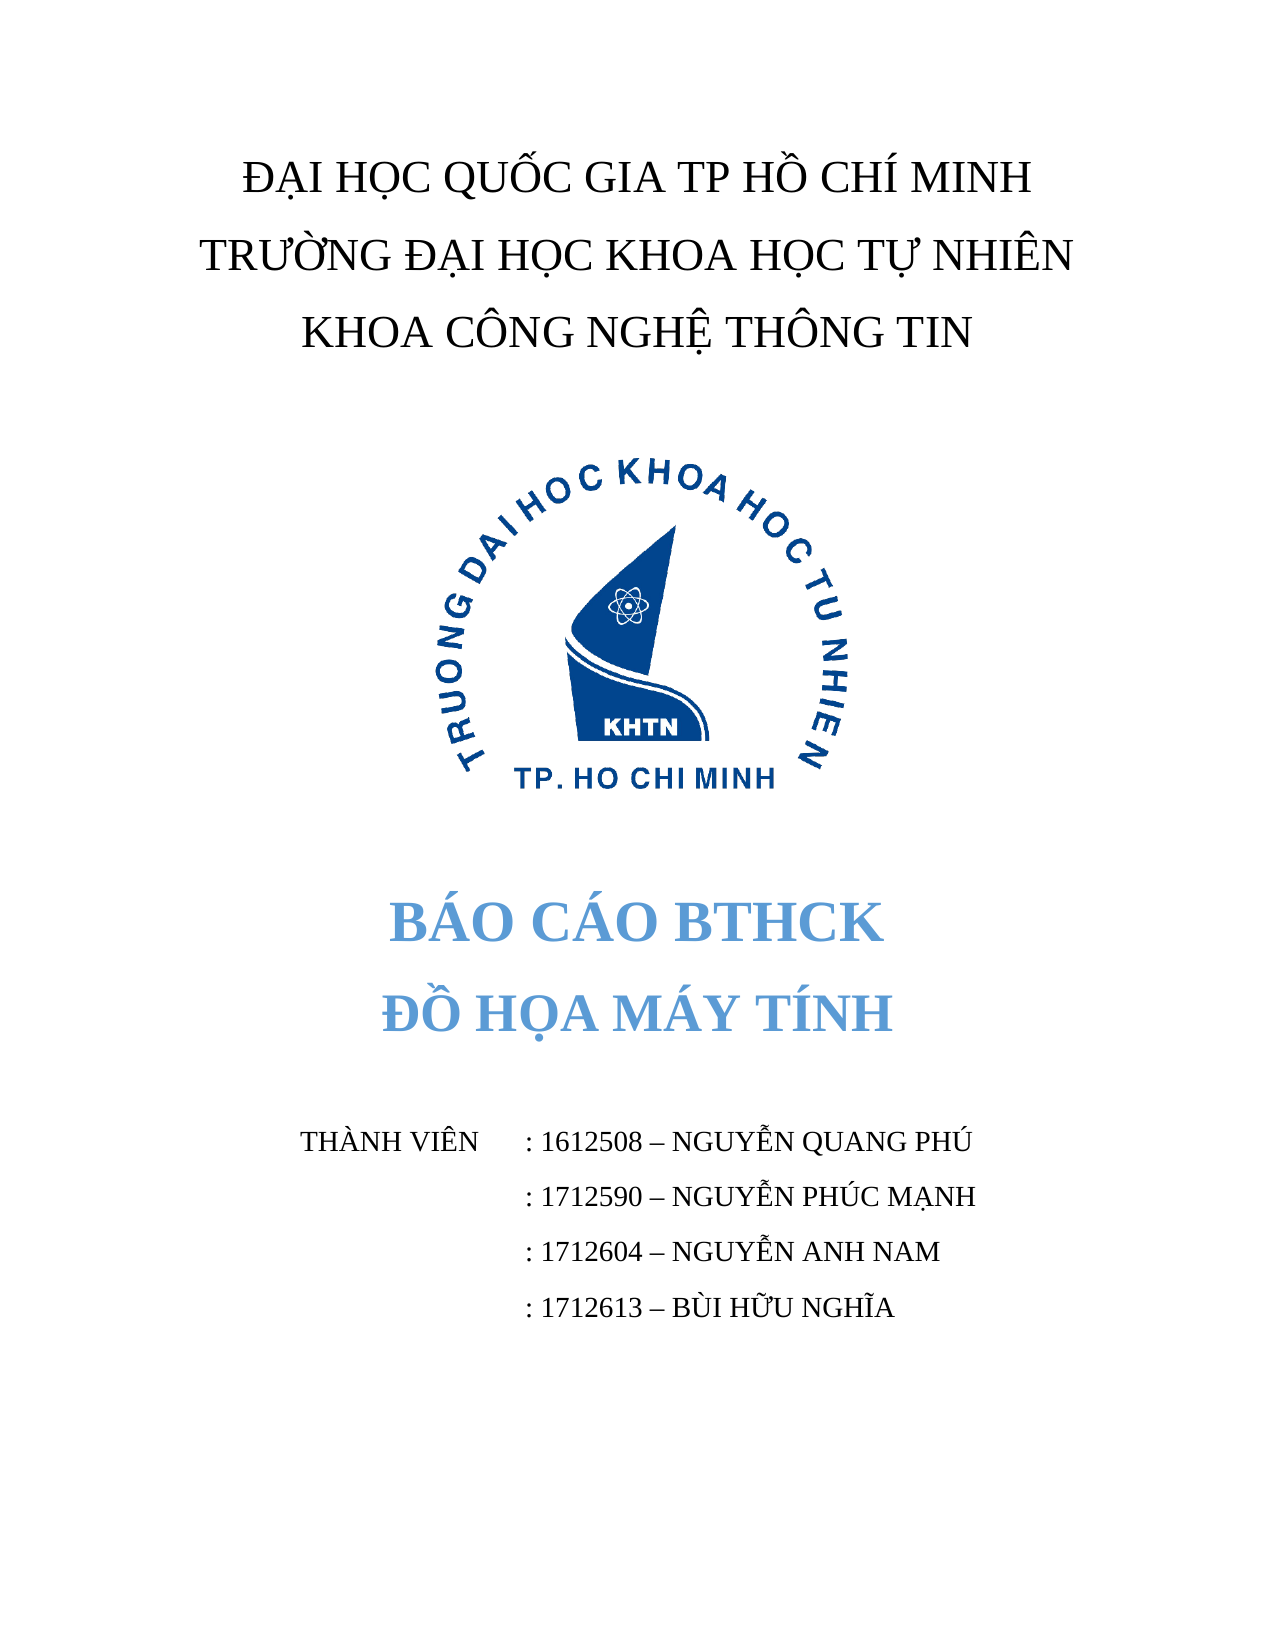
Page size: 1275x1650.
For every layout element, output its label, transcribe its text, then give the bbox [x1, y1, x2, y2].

text BÁO CÁO BTHCK [150, 887, 1125, 954]
text : 1712613 – BÙI HỮU NGHĨA [150, 1290, 1125, 1323]
text : 1712604 – NGUYỄN ANH NAM [450, 1234, 1125, 1268]
text ĐỒ HỌA MÁY TÍNH [150, 981, 1125, 1043]
text ĐẠI HỌC QUỐC GIA TP HỒ CHÍ MINH [150, 150, 1125, 203]
picture [427, 458, 848, 789]
text KHOA CÔNG NGHỆ THÔNG TIN [150, 304, 1125, 357]
text THÀNH VIÊN : 1612508 – NGUYỄN QUANG PHÚ [150, 1124, 1125, 1158]
text : 1712590 – NGUYỄN PHÚC MẠNH [150, 1179, 1125, 1213]
text TRƯỜNG ĐẠI HỌC KHOA HỌC TỰ NHIÊN [150, 227, 1125, 280]
